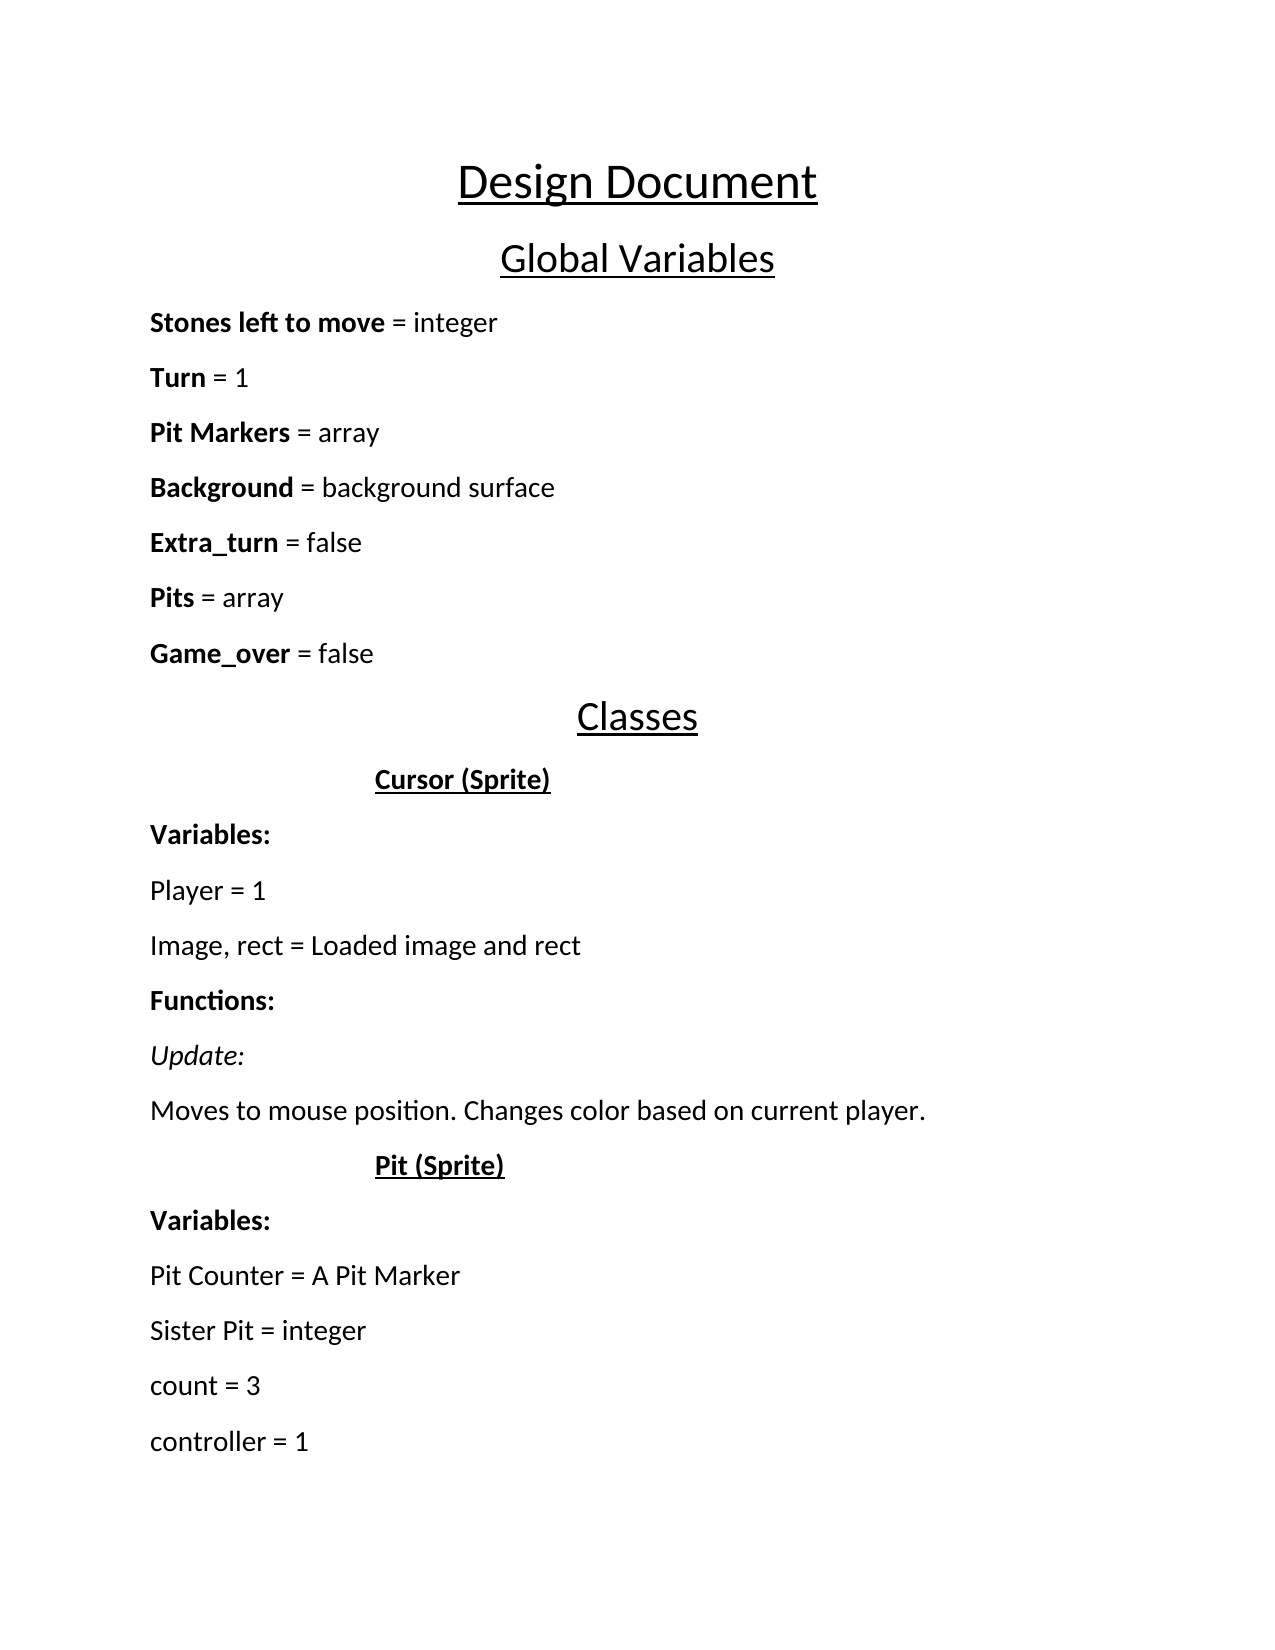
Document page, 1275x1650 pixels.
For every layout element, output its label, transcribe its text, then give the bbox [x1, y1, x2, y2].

text Pits = array [150, 579, 1125, 615]
text Pit Markers = array [150, 414, 1125, 450]
text count = 3 [150, 1367, 1125, 1403]
text Functions: [150, 982, 1125, 1017]
text Variables: [150, 1202, 1125, 1238]
text Game_over = false [150, 635, 1125, 670]
text Pit (Sprite) [300, 1147, 1125, 1183]
text Classes [150, 690, 1125, 741]
text Global Variables [150, 232, 1125, 283]
text Cursor (Sprite) [300, 761, 1125, 797]
text Pit Counter = A Pit Marker [150, 1257, 1125, 1293]
text Stones left to move = integer [150, 304, 1125, 340]
text Update: [150, 1037, 1125, 1072]
text Moves to mouse position. Changes color based on current player. [150, 1092, 1125, 1128]
text controller = 1 [150, 1423, 1125, 1458]
text Turn = 1 [150, 359, 1125, 395]
text Variables: [150, 816, 1125, 852]
text Background = background surface [150, 469, 1125, 505]
text Image, rect = Loaded image and rect [150, 927, 1125, 962]
text Design Document [150, 150, 1125, 211]
text Sister Pit = integer [150, 1312, 1125, 1348]
text Extra_turn = false [150, 524, 1125, 560]
text Player = 1 [150, 872, 1125, 907]
